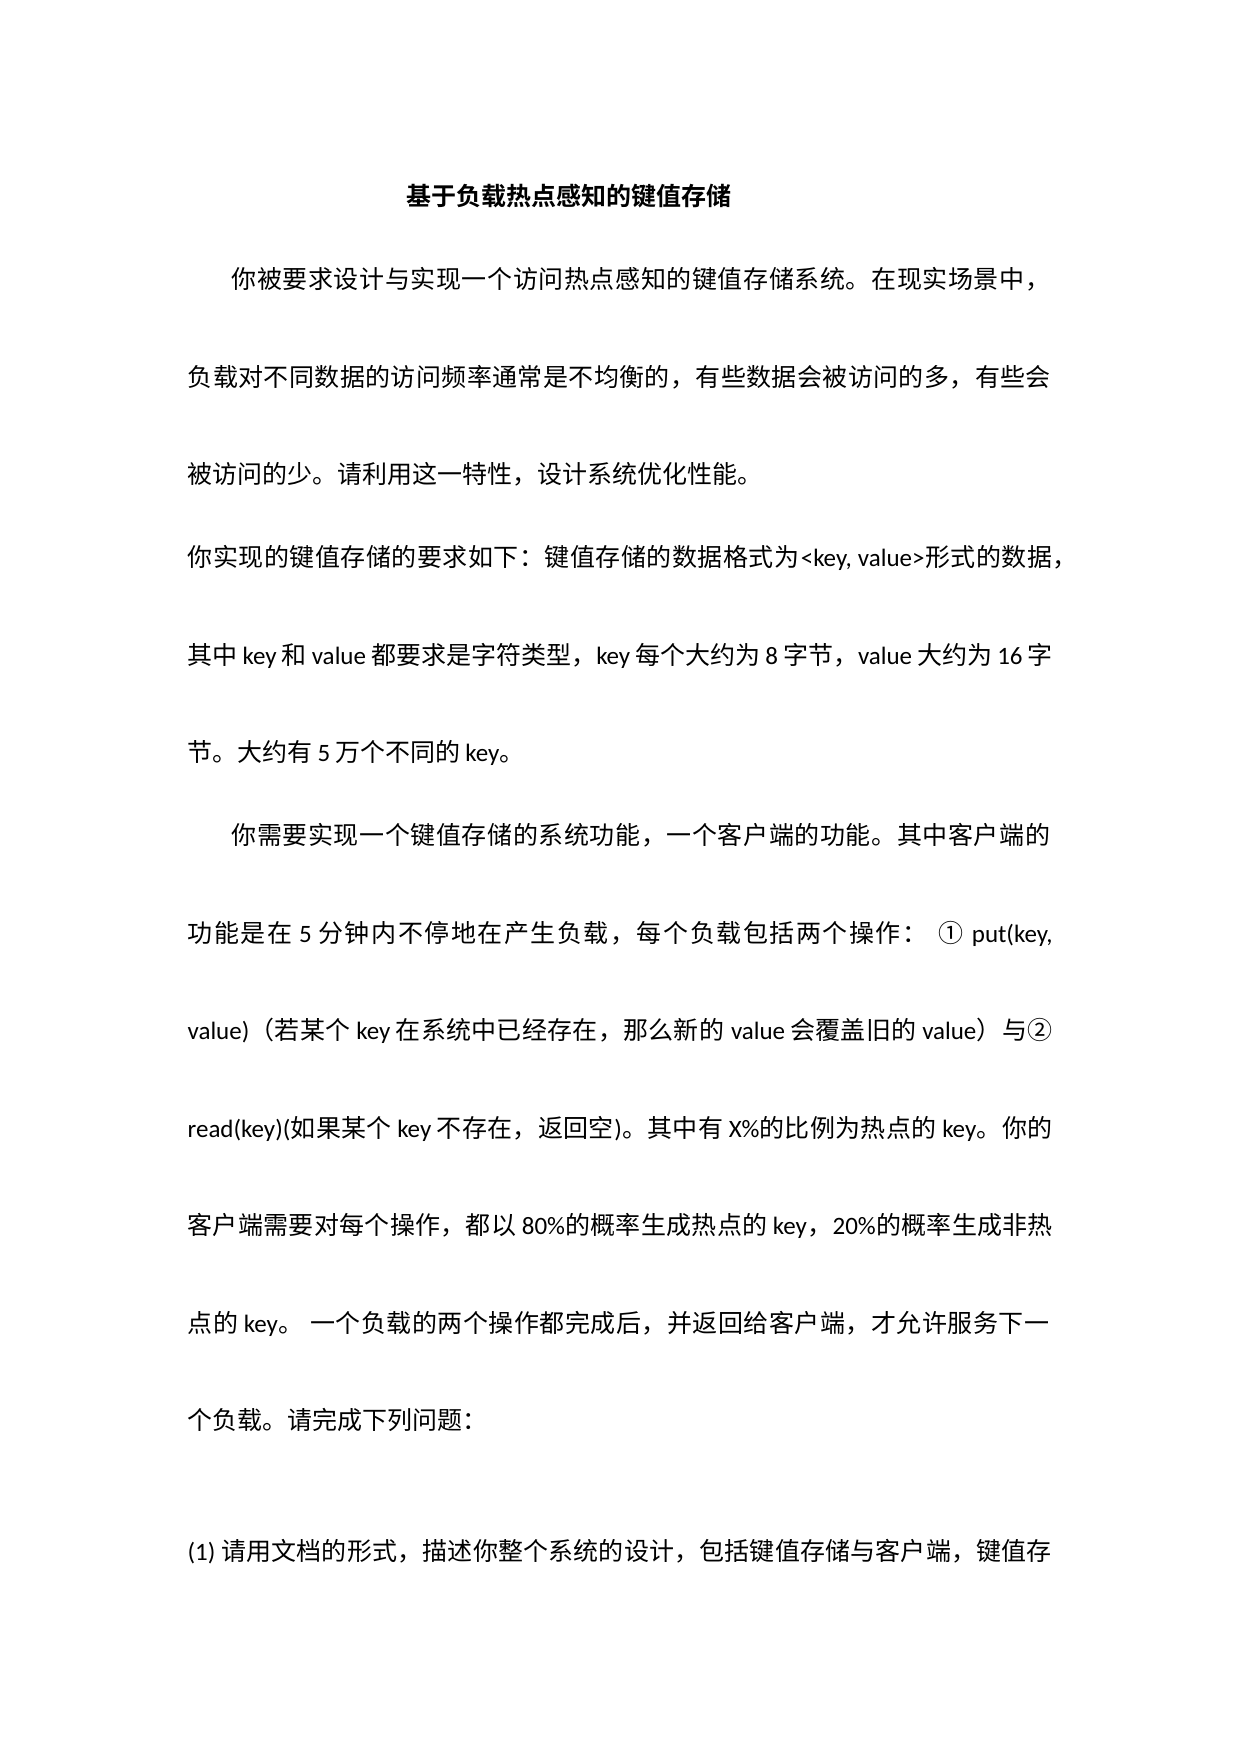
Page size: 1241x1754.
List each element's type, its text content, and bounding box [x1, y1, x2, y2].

text 基于负载热点感知的键值存储 [362, 162, 1053, 227]
list 你实现的键值存储的要求如下：键值存储的数据格式为<key, value>形式的数据，其中key和value都要求是字符类型，key每个大约为8字节，value大约为16字节。大约有5万个不同的key。 [187, 523, 1053, 783]
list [187, 1517, 1053, 1582]
text 你被要求设计与实现一个访问热点感知的键值存储系统。在现实场景中，负载对不同数据的访问频率通常是不均衡的，有些数据会被访问的多，有些会被访问的少。请利用这一特性，设计系统优化性能。 [187, 245, 1053, 505]
list 你需要实现一个键值存储的系统功能，一个客户端的功能。其中客户端的功能是在5分钟内不停地在产生负载，每个负载包括两个操作： ① put(key, value)（若某个key在系统中已经存在，那么新的value会覆盖旧的value）与② read(key)(如果某个key不存在，返回空)。其中有X%的比例为热点的key。你的客户端需要对每个操作，都以80%的概率生成热点的key，20%的概率生成非热点的key。 一个负载的两个操作都完成后，并返回给客户端，才允许服务下一个负载。请完成下列问题： [187, 801, 1053, 1451]
